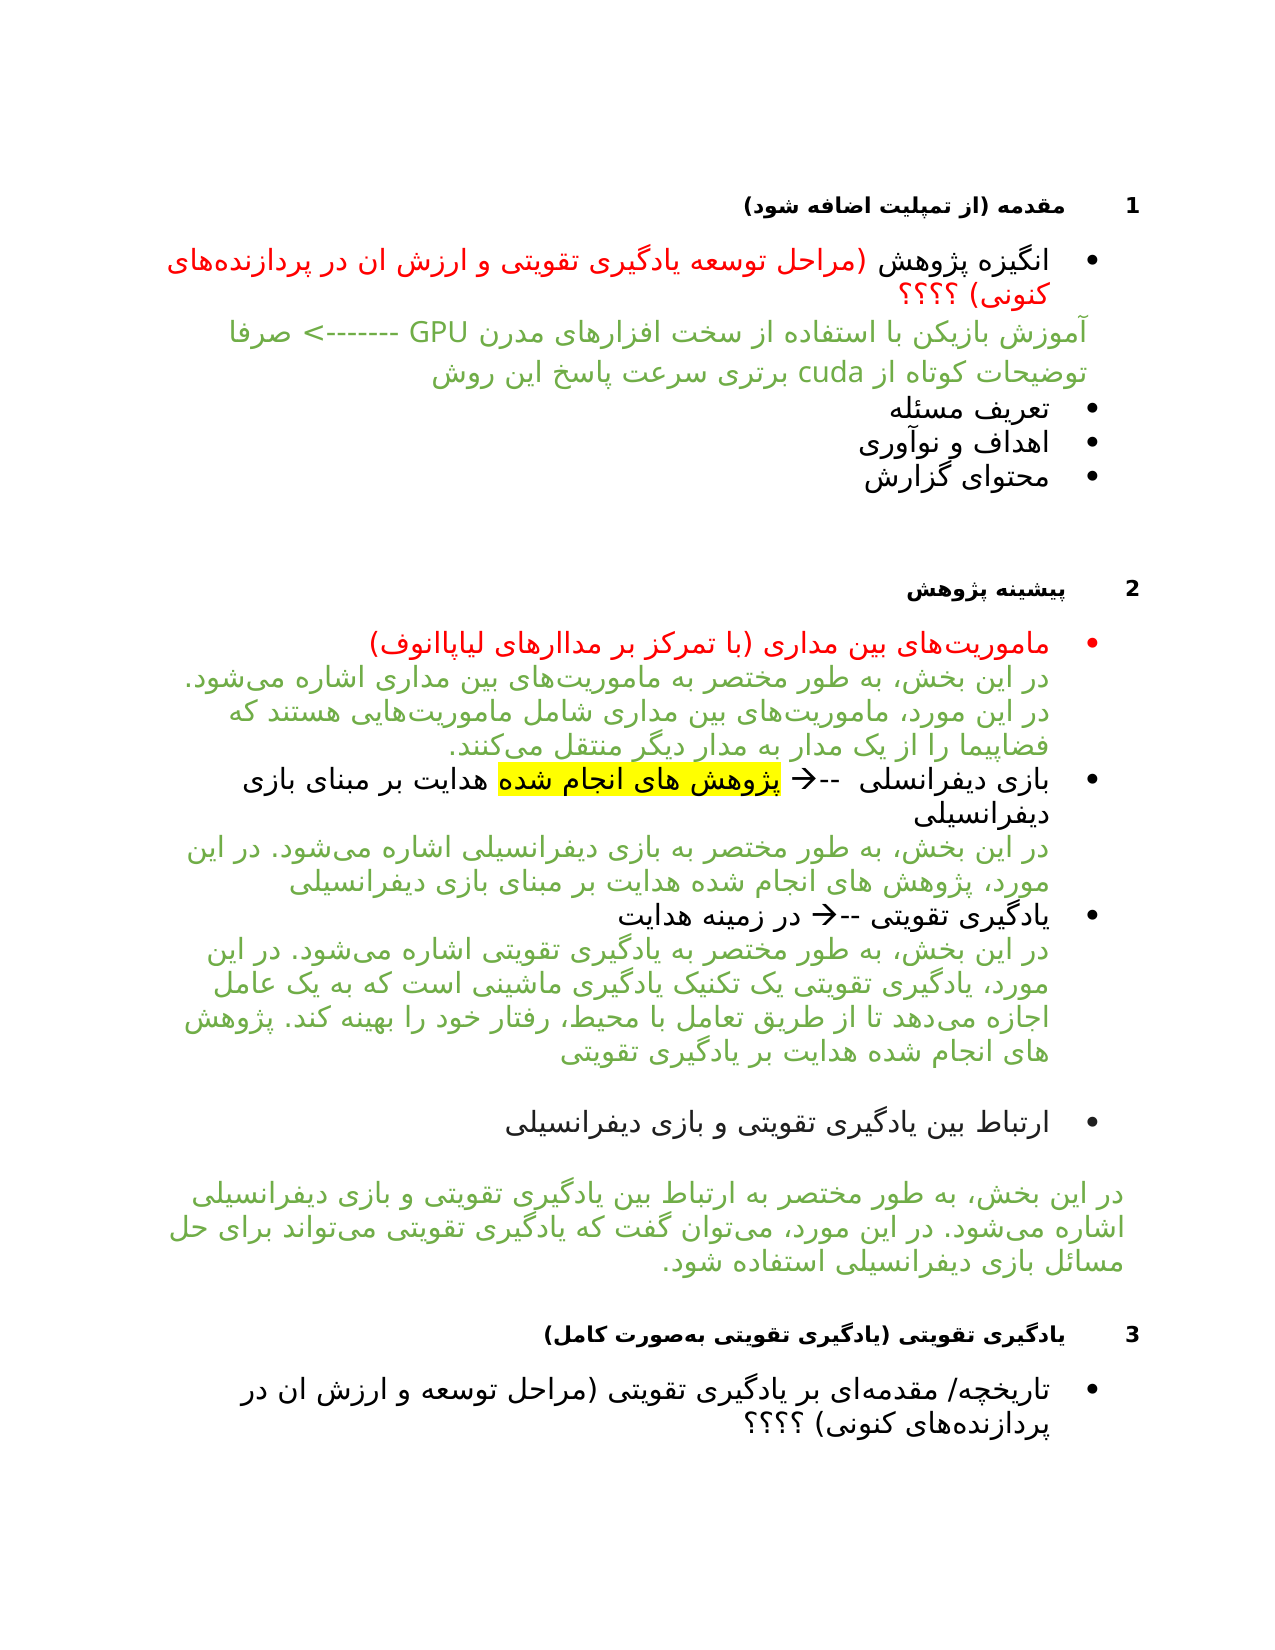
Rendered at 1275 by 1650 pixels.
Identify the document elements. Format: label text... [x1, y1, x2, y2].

list در این بخش، به طور مختصر به بازی دیفرانسیلی اشاره می‌شود. در این مورد، پژوهش های انجام شده هدایت بر مبنای بازی دیفرانسیلی [150, 830, 974, 898]
list اهداف و نوآوری [150, 425, 1087, 459]
list ارتباط بین یادگیری تقویتی و بازی دیفرانسیلی [150, 1105, 1087, 1139]
text در این بخش، به طور مختصر به ارتباط بین یادگیری تقویتی و بازی دیفرانسیلی اشاره می‌شود. در این مورد، می‌توان گفت که یادگیری تقویتی می‌تواند برای حل مسائل بازی دیفرانسیلی استفاده شود. [150, 1177, 1125, 1279]
subtitle یادگیری تقویتی (یادگیری تقویتی به‌صورت کامل) [150, 1316, 1125, 1347]
list در این بخش، به طور مختصر به یادگیری تقویتی اشاره می‌شود. در این مورد، یادگیری تقویتی یک تکنیک یادگیری ماشینی است که به یک عامل اجازه می‌دهد تا از طریق تعامل با محیط، رفتار خود را بهینه کند. پژوهش های انجام شده هدایت بر یادگیری تقویتی [150, 932, 1050, 1068]
list محتوای گزارش [150, 459, 1087, 493]
list تاریخچه/ مقدمه‌ای بر یادگیری تقویتی (مراحل توسعه و ارزش ان در پردازنده‌های کنونی) ؟؟؟؟ [150, 1372, 1087, 1440]
list یادگیری تقویتی -- در زمینه هدایت [150, 898, 1087, 932]
list انگیزه پژوهش (مراحل توسعه یادگیری تقویتی و ارزش ان در پردازنده‌های کنونی) ؟؟؟؟ [150, 244, 1087, 312]
text آموزش بازیکن با استفاده از سخت افزارهای مدرن GPU -------> صرفا توضیحات کوتاه از cuda برتری سرعت پاسخ این روش [150, 312, 1087, 391]
subtitle پیشینه پژوهش [150, 570, 1125, 601]
list تعریف مسئله [150, 391, 1087, 425]
list ماموریت‌های بین مداری (با تمرکز بر مداارهای لیاپاانوف) [150, 626, 1087, 660]
subtitle مقدمه (از تمپلیت اضافه شود) [150, 187, 1125, 219]
list بازی دیفرانسلی -- پژوهش های انجام شده هدایت بر مبنای بازی دیفرانسیلی [150, 762, 1087, 830]
list در این بخش، به طور مختصر به ماموریت‌های بین مداری اشاره می‌شود. در این مورد، ماموریت‌های بین مداری شامل ماموریت‌هایی هستند که فضاپیما را از یک مدار به مدار دیگر منتقل می‌کنند. [150, 660, 448, 762]
